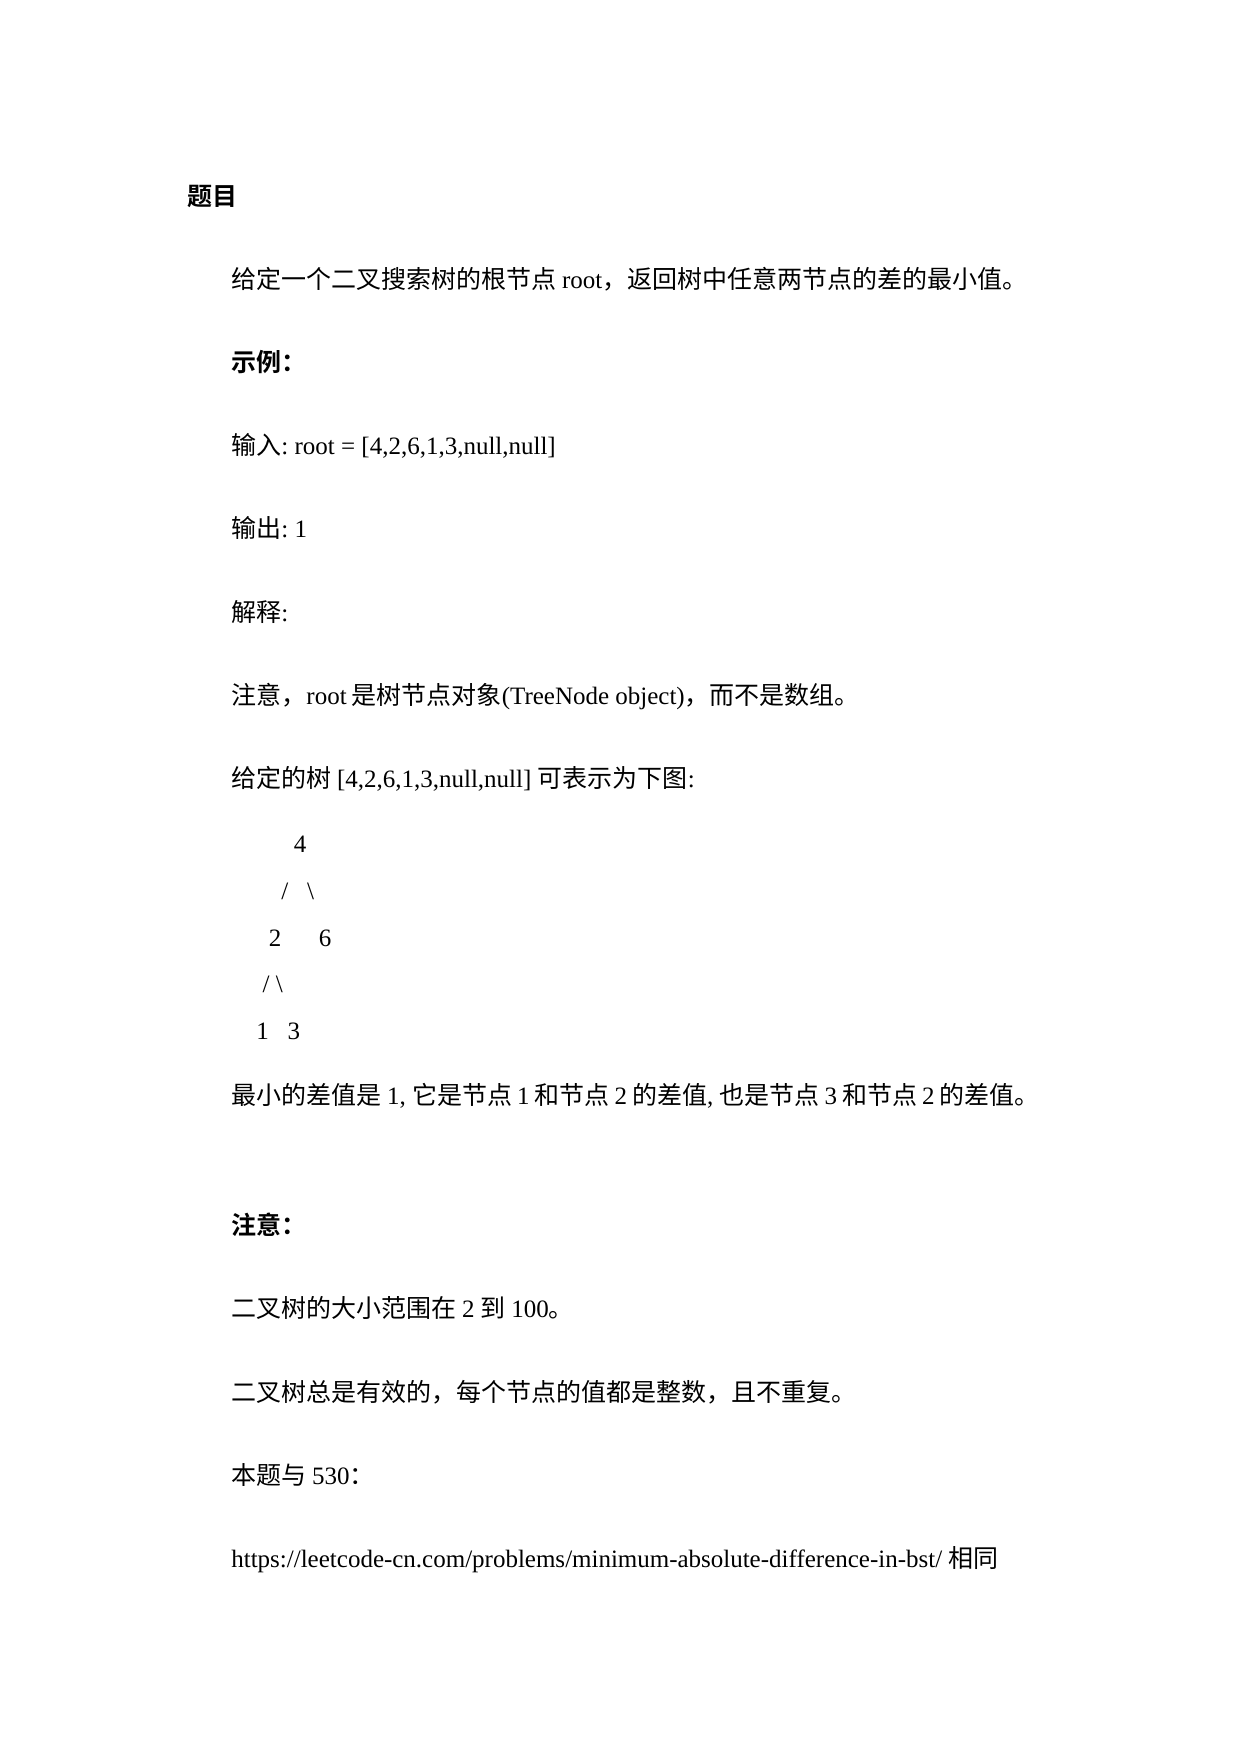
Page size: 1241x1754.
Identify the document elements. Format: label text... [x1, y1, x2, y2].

text / \ [187, 968, 1053, 1000]
text 输入: root = [4,2,6,1,3,null,null] [187, 411, 1053, 476]
text 本题与 530： [187, 1441, 1053, 1506]
text 注意： [187, 1191, 1053, 1256]
text https://leetcode-cn.com/problems/minimum-absolute-difference-in-bst/ 相同 [187, 1524, 1053, 1589]
text / \ [187, 874, 1053, 906]
text 2 6 [187, 921, 1053, 953]
text 解释: [187, 578, 1053, 643]
text 给定的树 [4,2,6,1,3,null,null] 可表示为下图: [187, 744, 1053, 809]
text 最小的差值是 1, 它是节点1和节点2的差值, 也是节点3和节点2的差值。 [187, 1061, 1053, 1126]
text 给定一个二叉搜索树的根节点 root，返回树中任意两节点的差的最小值。 [187, 245, 1053, 310]
text 4 [187, 827, 1053, 859]
text 1 3 [187, 1014, 1053, 1047]
text 二叉树的大小范围在 2 到 100。 [187, 1274, 1053, 1339]
text 注意，root是树节点对象(TreeNode object)，而不是数组。 [187, 661, 1053, 726]
text 输出: 1 [187, 494, 1053, 559]
text 二叉树总是有效的，每个节点的值都是整数，且不重复。 [187, 1358, 1053, 1423]
text 示例： [187, 328, 1053, 393]
subtitle 题目 [187, 162, 1053, 227]
